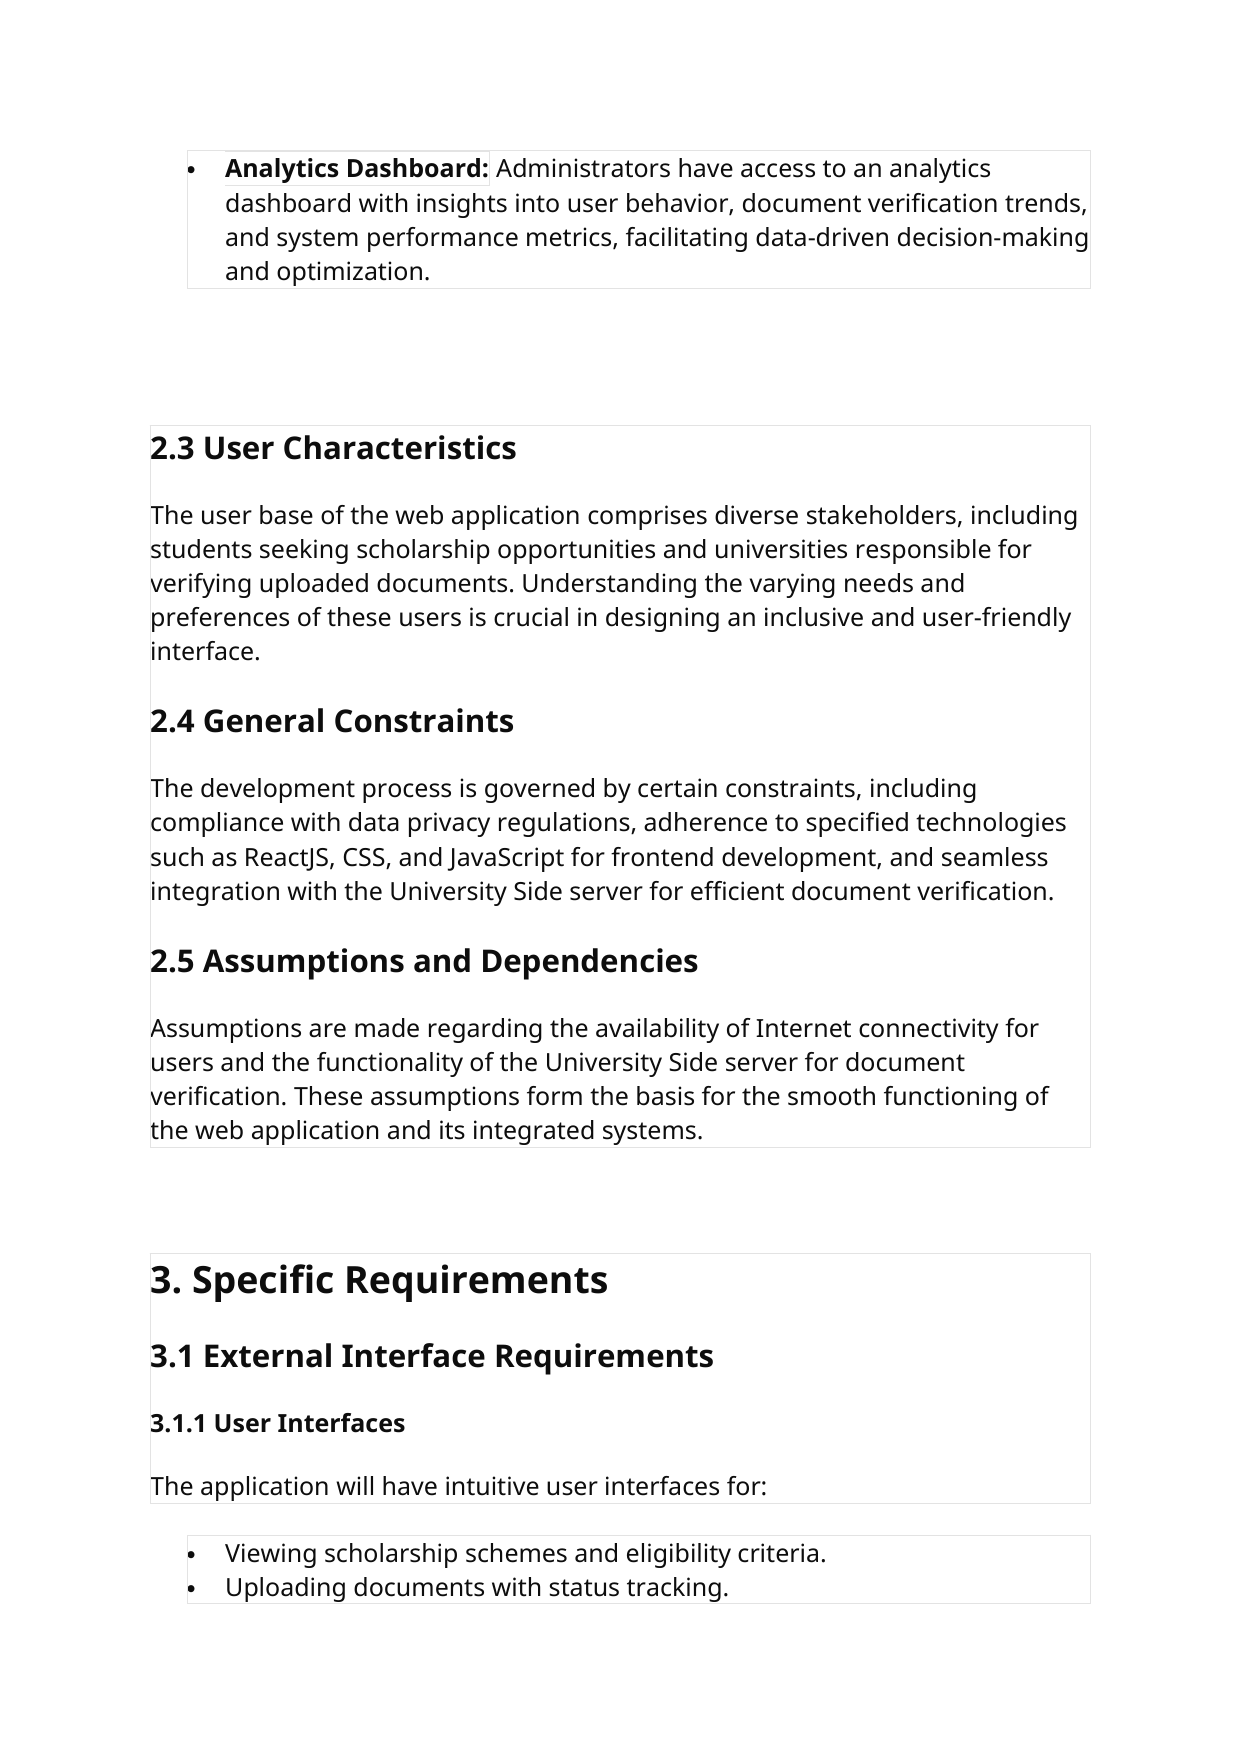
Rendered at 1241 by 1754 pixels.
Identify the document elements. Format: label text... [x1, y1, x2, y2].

text Assumptions are made regarding the availability of Internet connectivity for users and the functionality of the University Side server for document verification. These assumptions form the basis for the smooth functioning of the web application and its integrated systems. [151, 1010, 1090, 1147]
list Uploading documents with status tracking. [188, 1569, 1090, 1603]
text 2.3 User Characteristics [151, 426, 1090, 468]
text 2.5 Assumptions and Dependencies [151, 938, 1090, 981]
text The development process is governed by certain constraints, including compliance with data privacy regulations, adherence to specified technologies such as ReactJS, CSS, and JavaScript for frontend development, and seamless integration with the University Side server for efficient document verification. [151, 771, 1090, 907]
text 3.1 External Interface Requirements [151, 1333, 1090, 1376]
text The user base of the web application comprises diverse stakeholders, including students seeking scholarship opportunities and universities responsible for verifying uploaded documents. Understanding the varying needs and preferences of these users is crucial in designing an inclusive and user-friendly interface. [151, 497, 1090, 668]
list Viewing scholarship schemes and eligibility criteria. [188, 1536, 1090, 1569]
text 3. Specific Requirements [151, 1254, 1090, 1305]
list Analytics Dashboard: Administrators have access to an analytics dashboard with insights into user behavior, document verification trends, and system performance metrics, facilitating data-driven decision-making and optimization. [188, 151, 1090, 288]
text 3.1.1 User Interfaces [151, 1405, 1090, 1440]
text The application will have intuitive user interfaces for: [151, 1468, 1090, 1503]
text 2.4 General Constraints [151, 699, 1090, 742]
